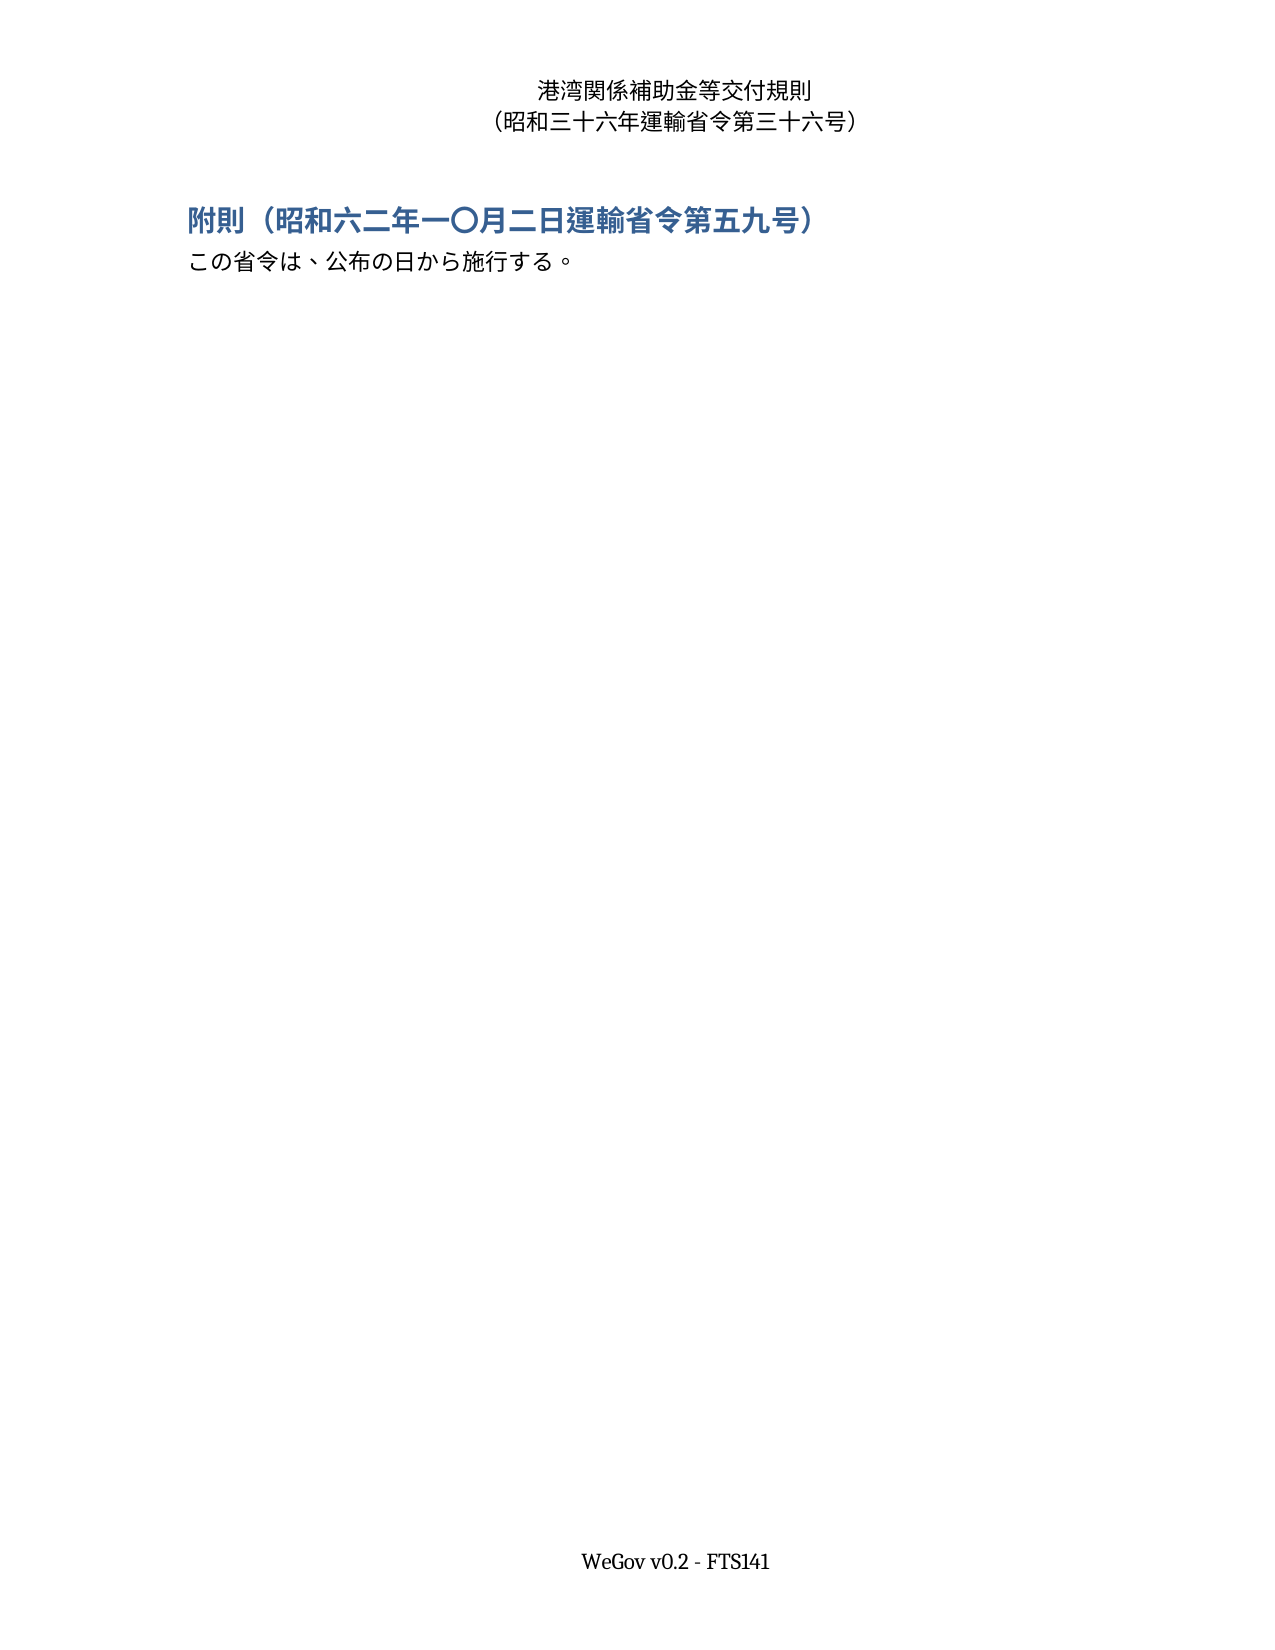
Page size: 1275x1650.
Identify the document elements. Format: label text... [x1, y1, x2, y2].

subtitle 附則（昭和六二年一〇月二日運輸省令第五九号） [187, 200, 1087, 240]
text この省令は、公布の日から施行する。 [187, 246, 1087, 277]
